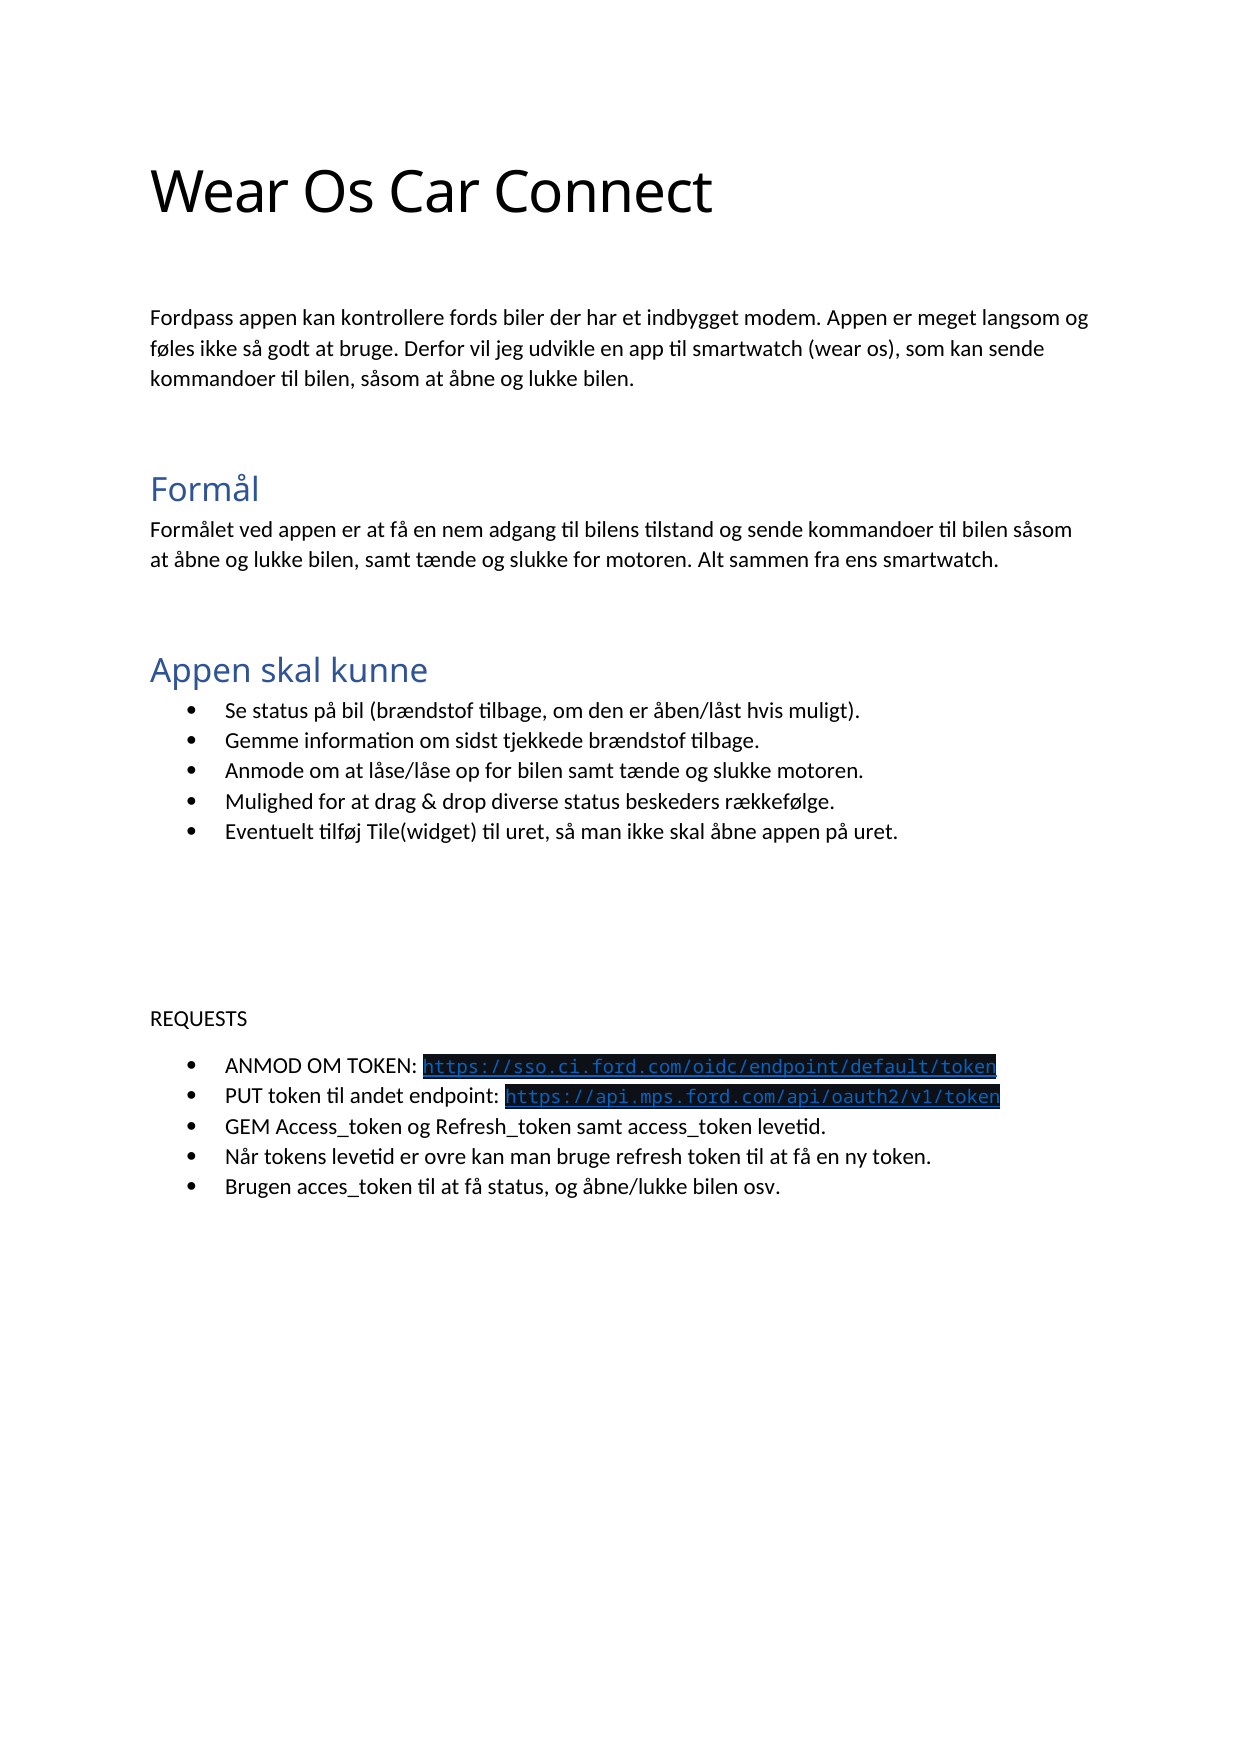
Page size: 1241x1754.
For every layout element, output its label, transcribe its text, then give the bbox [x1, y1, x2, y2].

list Når tokens levetid er ovre kan man bruge refresh token til at få en ny token. [187, 1142, 1090, 1170]
list Eventuelt tilføj Tile(widget) til uret, så man ikke skal åbne appen på uret. [187, 817, 1090, 845]
subtitle Appen skal kunne [150, 647, 1090, 693]
list Se status på bil (brændstof tilbage, om den er åben/låst hvis muligt). [187, 696, 1090, 724]
text Fordpass appen kan kontrollere fords biler der har et indbygget modem. Appen er meget langsom og føles ikke så godt at bruge. Derfor vil jeg udvikle en app til smartwatch (wear os), som kan sende kommandoer til bilen, såsom at åbne og lukke bilen. [150, 303, 1090, 392]
text Formålet ved appen er at få en nem adgang til bilens tilstand og sende kommandoer til bilen såsom at åbne og lukke bilen, samt tænde og slukke for motoren. Alt sammen fra ens smartwatch. [150, 515, 1090, 573]
list ANMOD OM TOKEN: https://sso.ci.ford.com/oidc/endpoint/default/token [187, 1051, 1090, 1079]
list GEM Access_token og Refresh_token samt access_token levetid. [187, 1112, 1090, 1140]
list Anmode om at låse/låse op for bilen samt tænde og slukke motoren. [187, 757, 1090, 784]
list Brugen acces_token til at få status, og åbne/lukke bilen osv. [187, 1172, 1090, 1200]
text REQUESTS [150, 1004, 1090, 1032]
subtitle Formål [150, 466, 1090, 511]
list Mulighed for at drag & drop diverse status beskeders rækkefølge. [187, 787, 1090, 815]
list Gemme information om sidst tjekkede brændstof tilbage. [187, 726, 1090, 754]
list PUT token til andet endpoint: https://api.mps.ford.com/api/oauth2/v1/token [187, 1082, 1090, 1109]
title Wear Os Car Connect [150, 150, 1090, 229]
